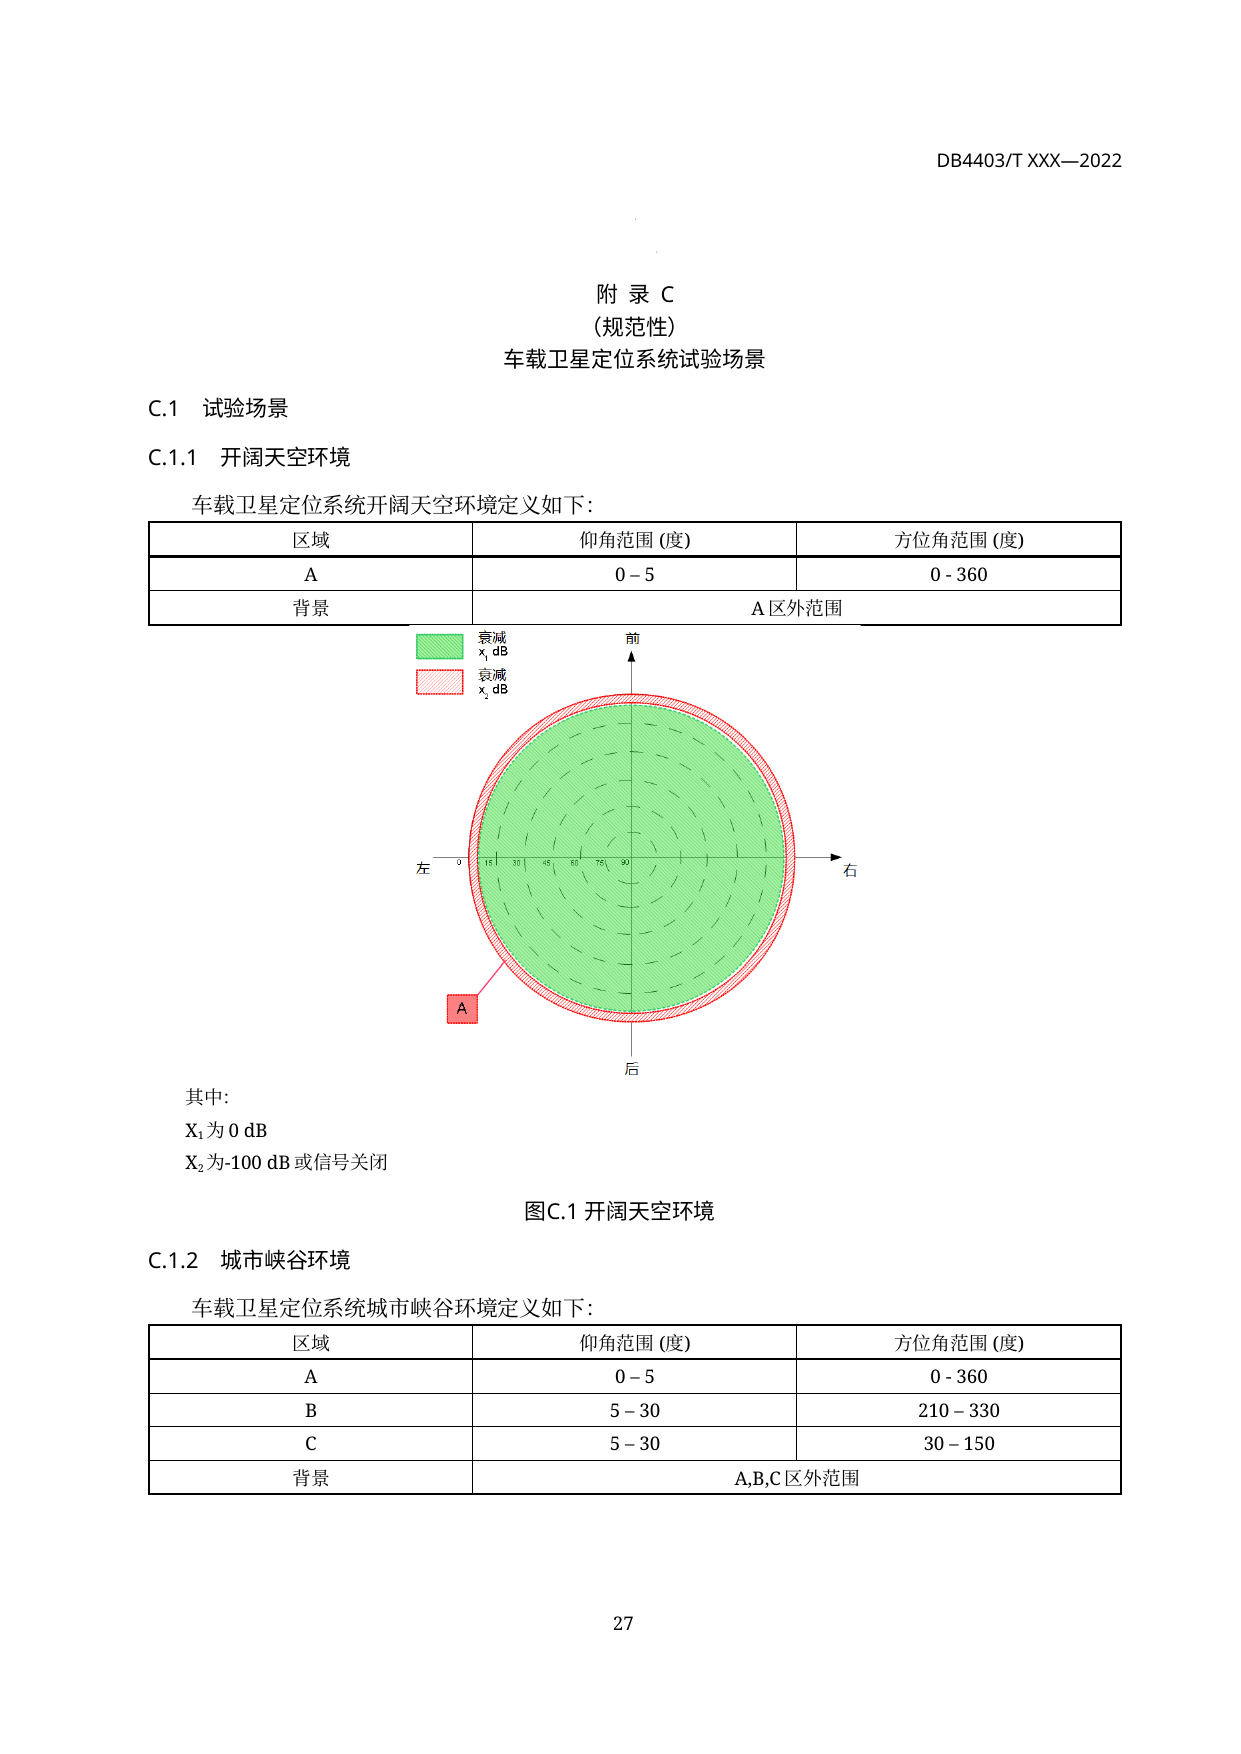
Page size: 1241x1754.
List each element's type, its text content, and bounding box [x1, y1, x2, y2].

table_cell 0 – 5 [473, 558, 796, 590]
table_cell 背景 [150, 591, 472, 623]
table_header 区域 [150, 1326, 472, 1358]
table_cell B [150, 1394, 472, 1426]
table_cell A [150, 558, 472, 590]
text 试验场景 [148, 391, 1122, 423]
picture [409, 625, 861, 1079]
table_header 区域 [150, 523, 472, 555]
table_cell A [150, 1360, 472, 1393]
table_cell 5 – 30 [473, 1427, 796, 1460]
table_cell 0 - 360 [797, 558, 1120, 590]
table_header 方位角范围 (度) [797, 1326, 1120, 1358]
text 其中： [148, 1081, 1122, 1113]
table_header 仰角范围 (度) [473, 523, 796, 555]
table_cell A区外范围 [473, 591, 1120, 623]
table_header 方位角范围 (度) [797, 523, 1120, 555]
table_cell 背景 [150, 1461, 472, 1493]
table_header 仰角范围 (度) [473, 1326, 796, 1358]
text 城市峡谷环境 [148, 1242, 1122, 1275]
table_cell 0 - 360 [797, 1360, 1120, 1393]
table_cell A,B,C区外范围 [473, 1461, 1120, 1493]
text 车载卫星定位系统开阔天空环境定义如下： [148, 488, 1122, 521]
text 开阔天空环境 [148, 439, 1122, 472]
text 开阔天空环境 [148, 1194, 1122, 1226]
text （规范性） 车载卫星定位系统试验场景 [148, 277, 1122, 374]
text X1为0 dB [148, 1113, 1122, 1146]
text X2为-100 dB或信号关闭 [148, 1146, 1122, 1178]
table_cell 5 – 30 [473, 1394, 796, 1426]
table_cell 30 – 150 [797, 1427, 1120, 1460]
table_cell 210 – 330 [797, 1394, 1120, 1426]
text 车载卫星定位系统城市峡谷环境定义如下： [148, 1291, 1122, 1323]
table_cell 0 – 5 [473, 1360, 796, 1393]
table_cell C [150, 1427, 472, 1460]
